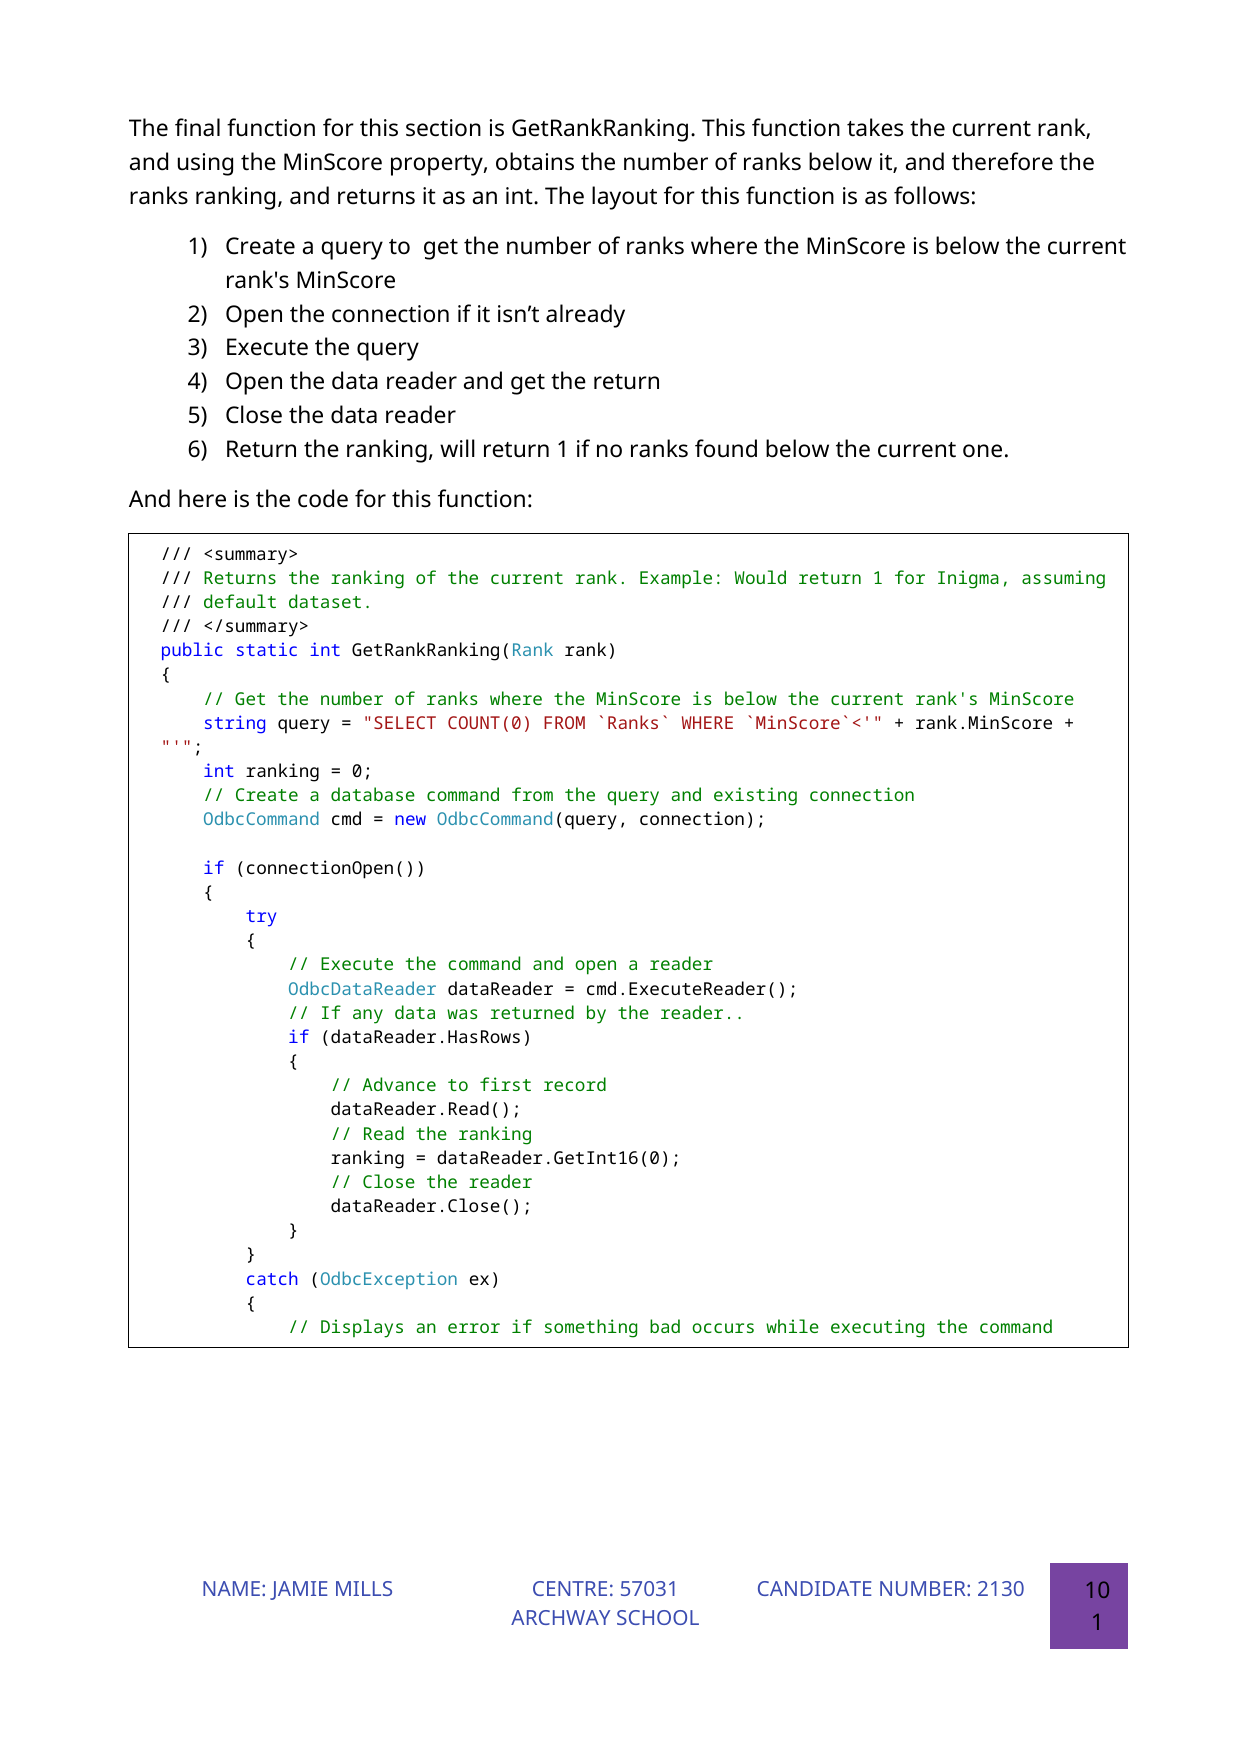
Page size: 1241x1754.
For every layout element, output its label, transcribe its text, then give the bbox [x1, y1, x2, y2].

list Open the connection if it isn’t already [187, 298, 1128, 329]
list Close the data reader [187, 399, 1128, 430]
list Create a query to get the number of ranks where the MinScore is below the current rank's MinScore [187, 230, 1128, 295]
text And here is the code for this function: [129, 483, 1128, 514]
list Open the data reader and get the return [187, 365, 1128, 396]
list Execute the query [187, 331, 1128, 363]
text The final function for this section is GetRankRanking. This function takes the current rank, and using the MinScore property, obtains the number of ranks below it, and therefore the ranks ranking, and returns it as an int. The layout for this function is as follows: [129, 112, 1128, 211]
list Return the ranking, will return 1 if no ranks found below the current one. [187, 433, 1128, 464]
